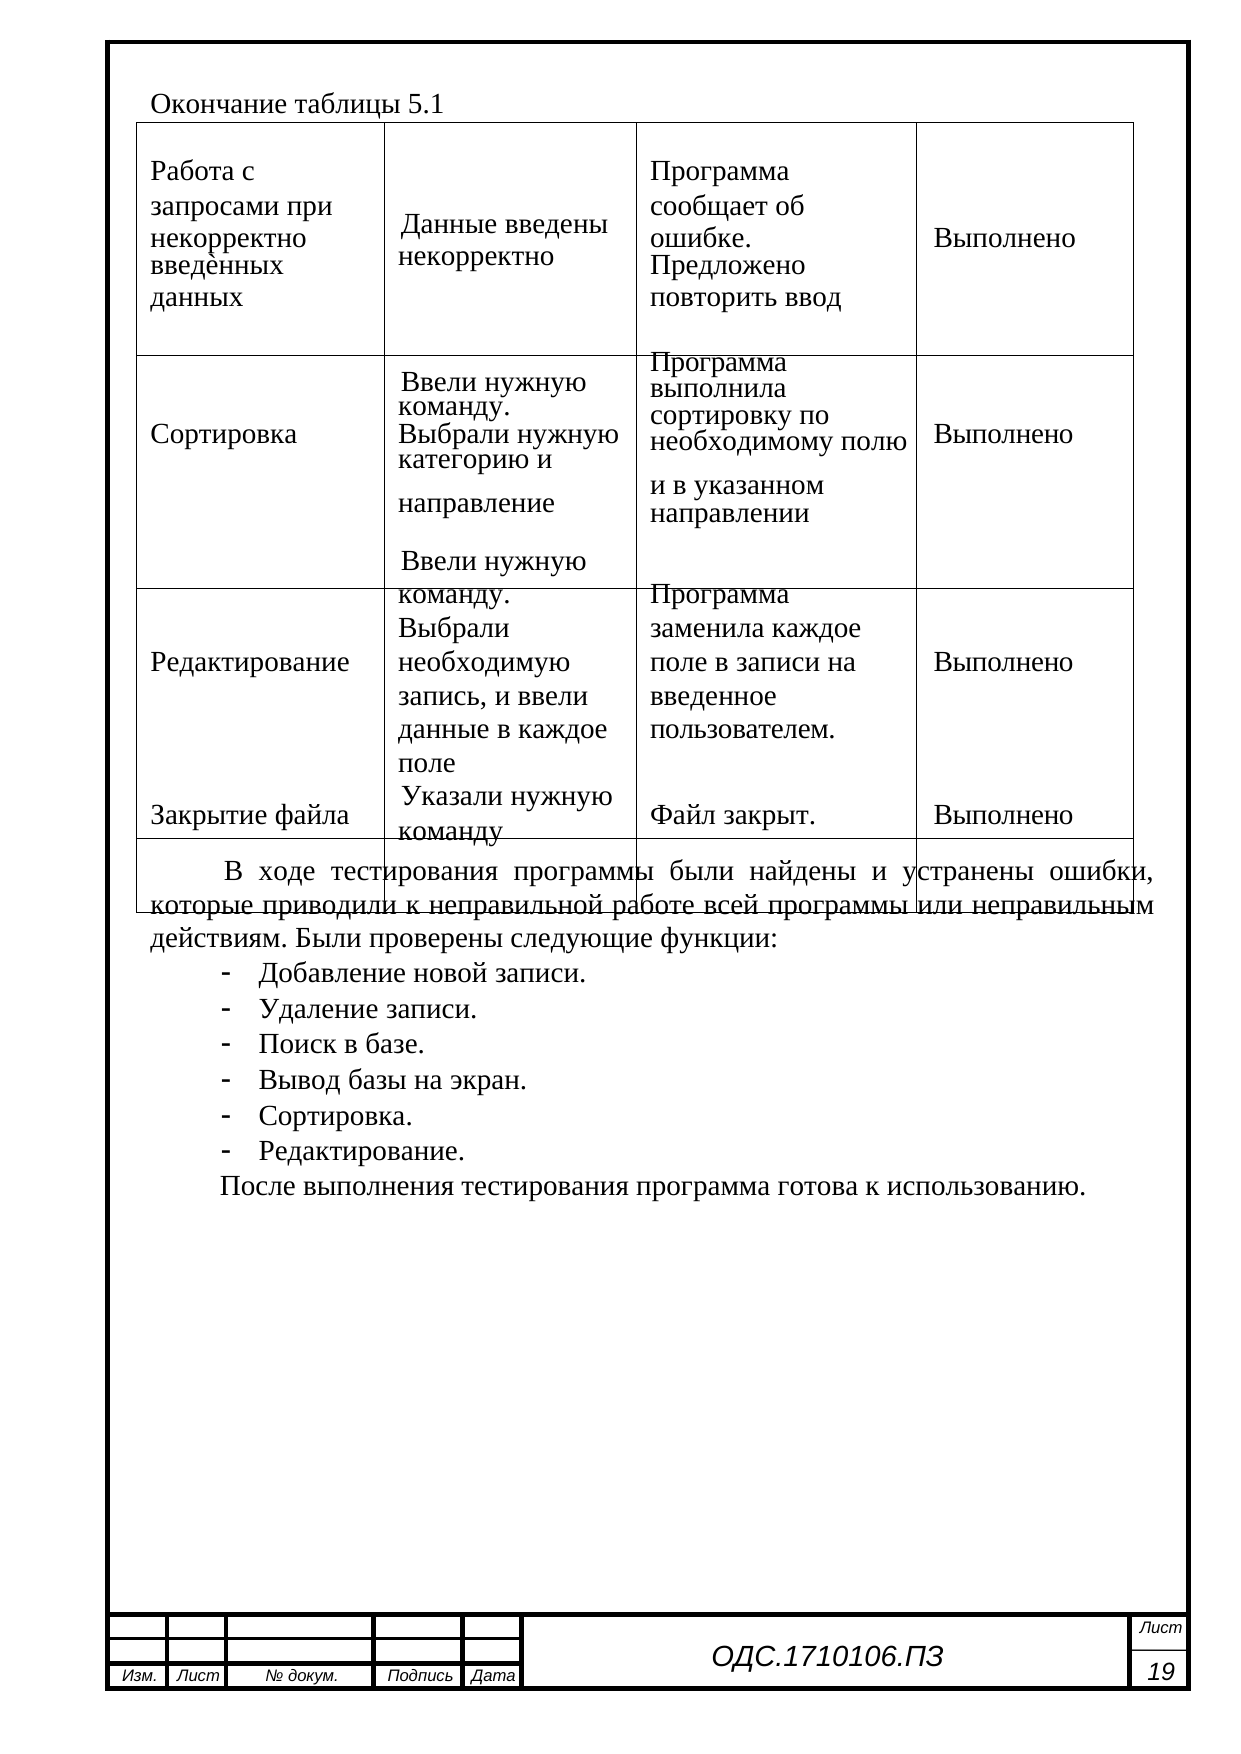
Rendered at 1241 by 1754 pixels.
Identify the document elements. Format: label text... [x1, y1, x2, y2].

table_cell № докум. [228, 1666, 371, 1686]
table_cell [169, 1640, 224, 1661]
table_header Окончание таблицы 5.1 Работа с Программа запросами при Данные введены сообщает об некорректно некорректно ошибке. Выполнено введѐнных Предложено данных повторить ввод Ввели нужную Программа команду. выполнила Сортировка Выбрали нужную сортировку по Выполнено категорию и необходимому полю направление и в указанном направлении Ввели нужную команду. Программа Выбрали заменила каждое Редактирование необходимую поле в записи на Выполнено запись, и ввели введенное данные в каждое пользователем. поле Закрытие файла Указали нужную Файл закрыт. Выполнено команду В ходе тестирования программы были найдены и устранены ошибки, которые приводили к неправильной работе всей программы или неправильным действиям. Были проверены следующие функции: Добавление новой записи. Удаление записи. Поиск в базе. Вывод базы на экран. Сортировка. Редактирование. После выполнения тестирования программа готова к использованию. [110, 44, 1186, 1612]
table_cell Лист 19 [1132, 1617, 1186, 1686]
table_cell [376, 1640, 460, 1661]
table_cell [465, 1640, 519, 1661]
table_cell Изм. [110, 1666, 165, 1686]
table_cell Подпись [376, 1666, 460, 1686]
table_cell ОДС.1710106.ПЗ [524, 1617, 1127, 1686]
table_cell Дата [465, 1666, 519, 1686]
table_cell [228, 1617, 371, 1637]
table_cell [465, 1617, 519, 1637]
table_cell [110, 1640, 165, 1661]
table_cell [376, 1617, 460, 1637]
table_cell [169, 1617, 224, 1637]
table_cell Лист [169, 1666, 224, 1686]
table_cell [110, 1617, 165, 1637]
table_cell [228, 1640, 371, 1661]
